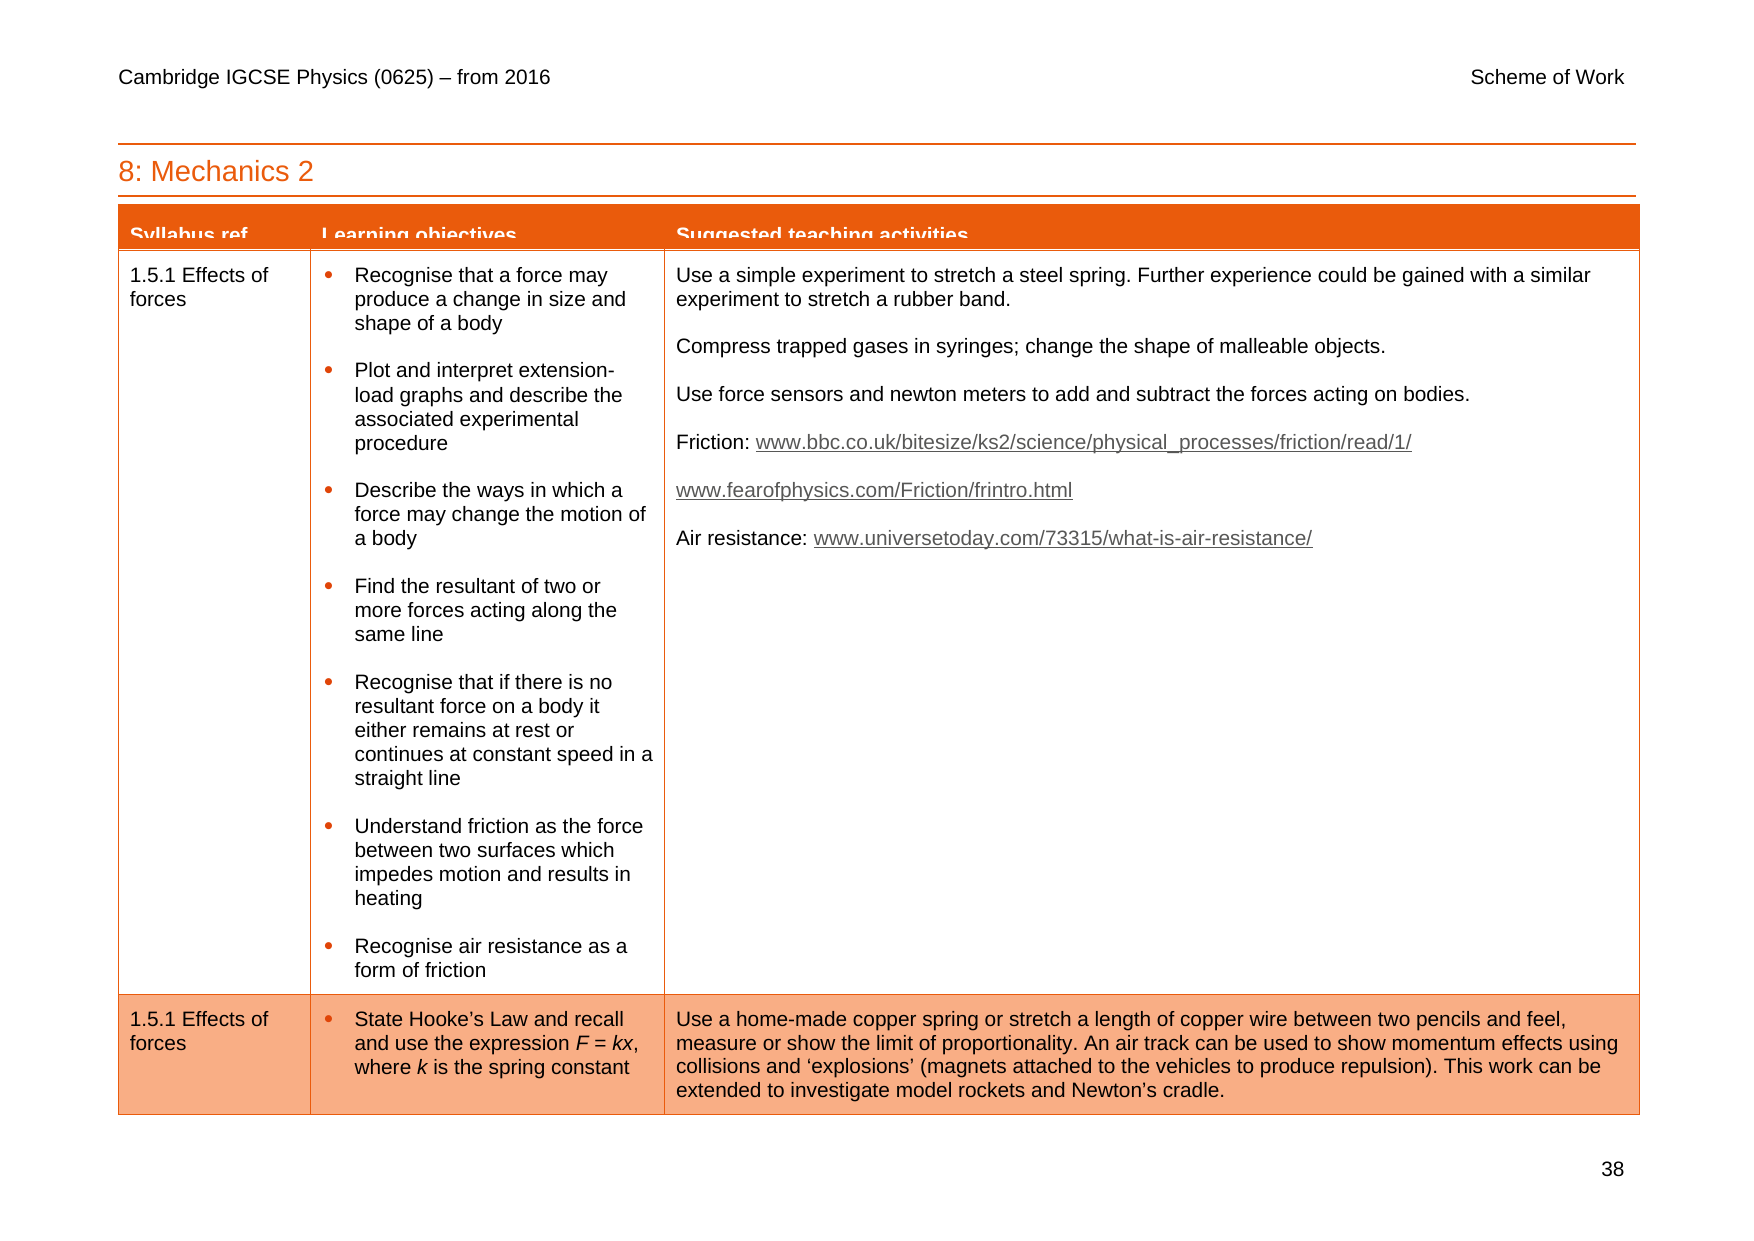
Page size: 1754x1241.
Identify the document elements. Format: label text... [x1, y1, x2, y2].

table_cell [665, 995, 1639, 1114]
table_cell 1.5.1 Effects of forces [119, 251, 310, 994]
subtitle 8: Mechanics 2 [118, 145, 1636, 195]
table_header Suggested teaching activities [665, 205, 1639, 249]
table_cell Use a simple experiment to stretch a steel spring. Further experience could be gained with a similar experiment to stretch a rubber band. Compress trapped gases in syringes; change the shape of malleable objects. Use force sensors and newton meters to add and subtract the forces acting on bodies. Friction: www.bbc.co.uk/bitesize/ks2/science/physical_processes/friction/read/1/ www.fearofphysics.com/Friction/frintro.html Air resistance: www.universetoday.com/73315/what-is-air-resistance/ [665, 251, 1639, 994]
table_header Learning objectives [311, 205, 664, 249]
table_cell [311, 995, 664, 1114]
table_cell 1.5.1 Effects of forces [119, 995, 310, 1114]
table_cell Recognise that a force may produce a change in size and shape of a body Plot and interpret extension-load graphs and describe the associated experimental procedure Describe the ways in which a force may change the motion of a body Find the resultant of two or more forces acting along the same line Recognise that if there is no resultant force on a body it either remains at rest or continues at constant speed in a straight line Understand friction as the force between two surfaces which impedes motion and results in heating Recognise air resistance as a form of friction [311, 251, 664, 994]
table_header Syllabus ref. [119, 205, 310, 249]
